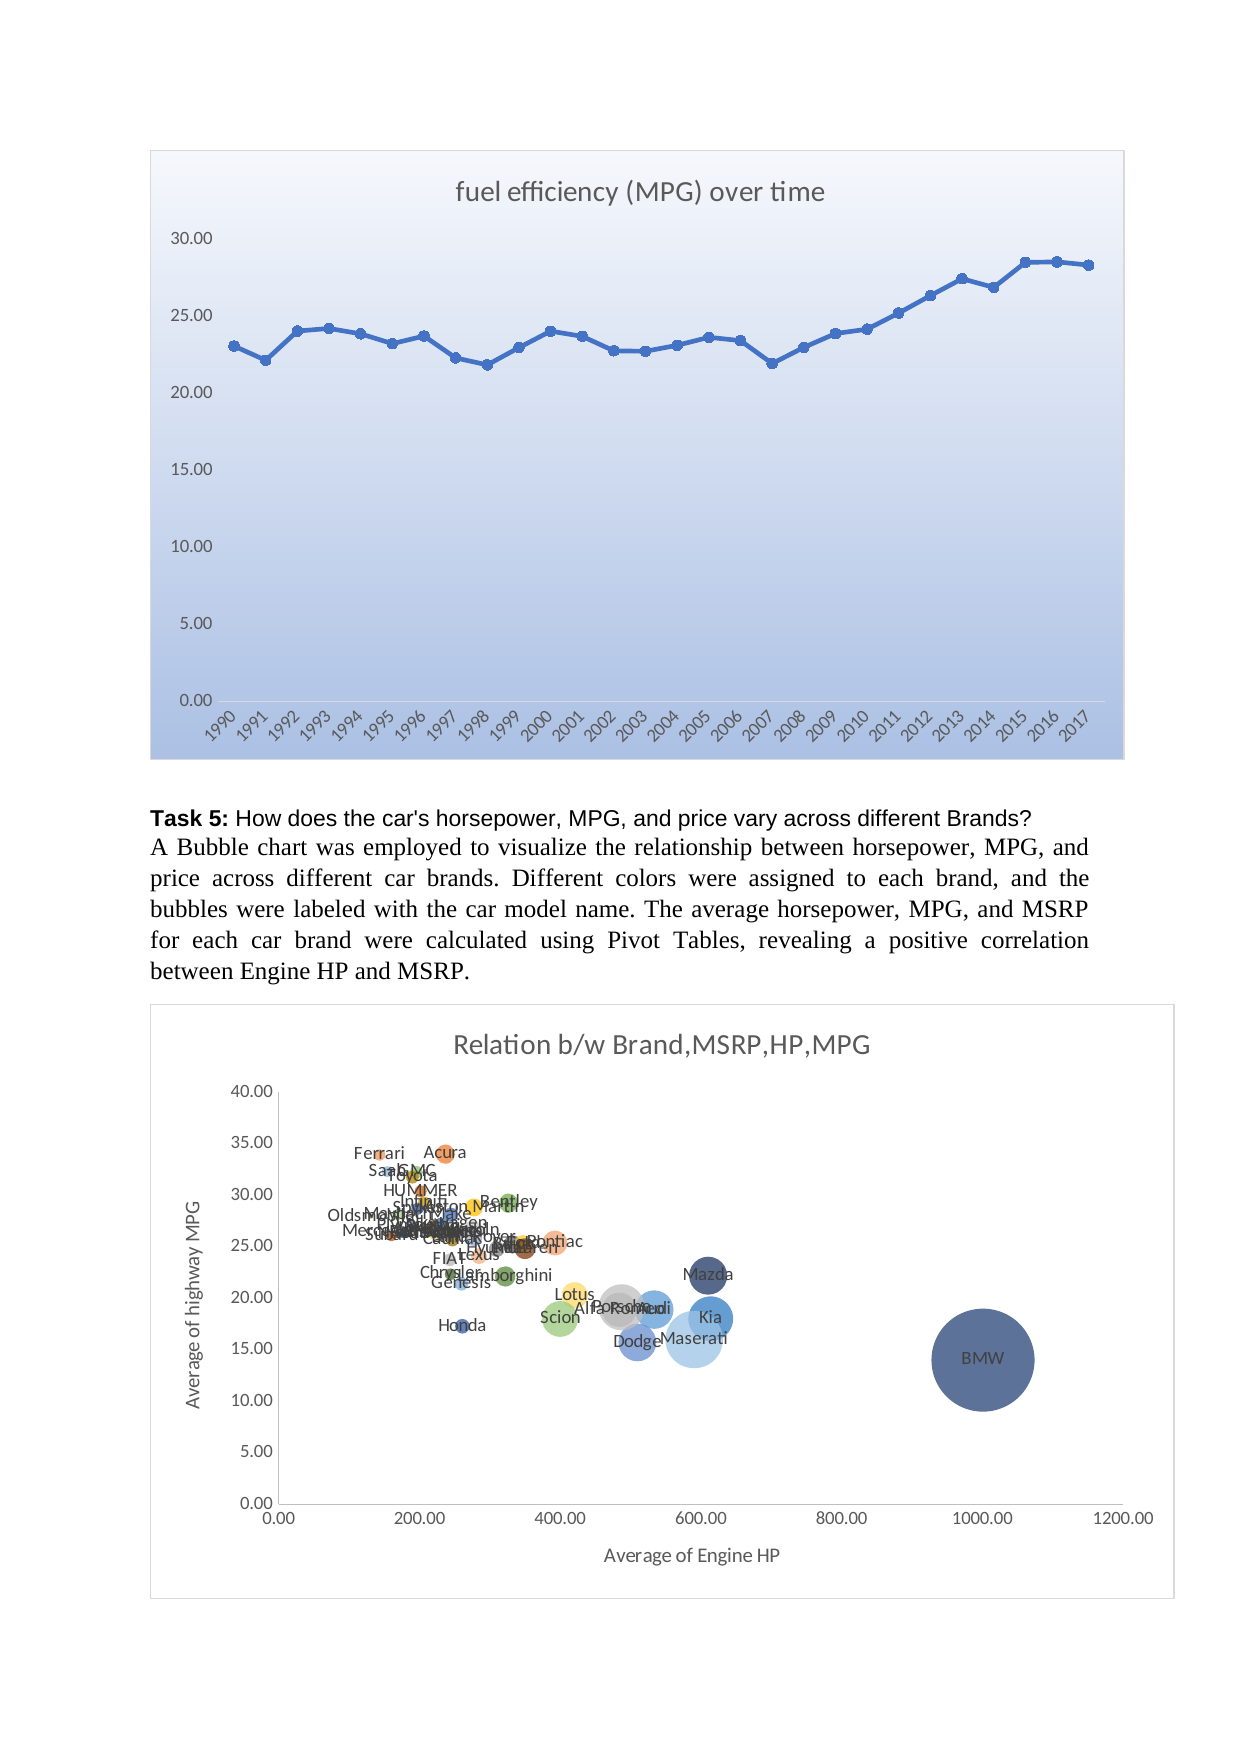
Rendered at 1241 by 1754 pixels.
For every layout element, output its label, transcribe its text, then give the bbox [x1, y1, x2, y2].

text Task 5: How does the car's horsepower, MPG, and price vary across different Brands? [150, 805, 1090, 832]
text A Bubble chart was employed to visualize the relationship between horsepower, MPG, and price across different car brands. Different colors were assigned to each brand, and the bubbles were labeled with the car model name. The average horsepower, MPG, and MSRP for each car brand were calculated using Pivot Tables, revealing a positive correlation between Engine HP and MSRP. [150, 832, 1090, 984]
